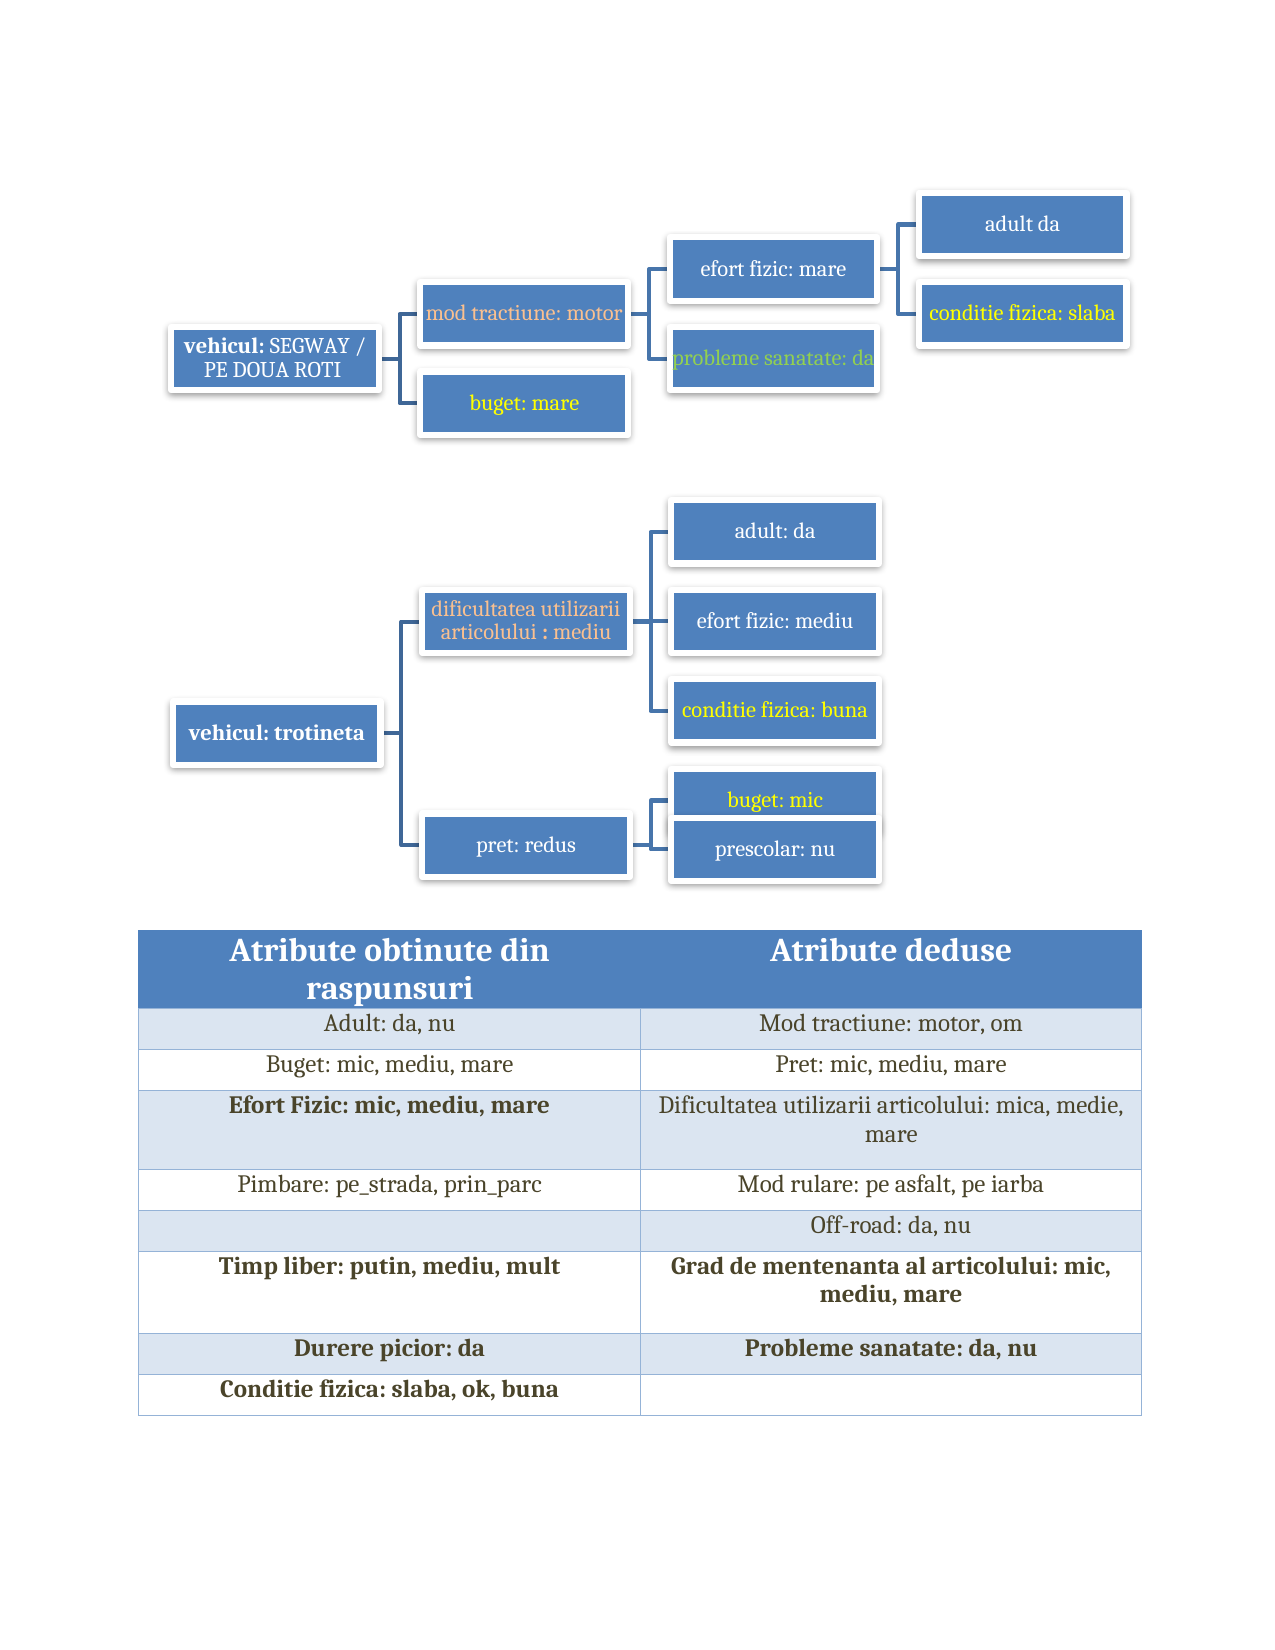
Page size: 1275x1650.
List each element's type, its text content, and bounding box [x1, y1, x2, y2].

table_cell Pimbare: pe_strada, prin_parc [139, 1170, 640, 1210]
table_cell Conditie fizica: slaba, ok, buna [139, 1375, 640, 1414]
table_cell [641, 1375, 1141, 1414]
table_header Atribute deduse [641, 931, 1141, 1008]
table_cell Dificultatea utilizarii articolului: mica, medie, mare [641, 1091, 1141, 1169]
table_header Atribute obtinute din raspunsuri [139, 931, 640, 1008]
table_cell [139, 1211, 640, 1251]
table_cell Efort Fizic: mic, mediu, mare [139, 1091, 640, 1169]
table_cell Off-road: da, nu [641, 1211, 1141, 1251]
table_cell Timp liber: putin, mediu, mult [139, 1252, 640, 1333]
table_cell Pret: mic, mediu, mare [641, 1050, 1141, 1090]
table_cell Grad de mentenanta al articolului: mic, mediu, mare [641, 1252, 1141, 1333]
table_cell Durere picior: da [139, 1334, 640, 1374]
table_cell Probleme sanatate: da, nu [641, 1334, 1141, 1374]
table_cell Mod rulare: pe asfalt, pe iarba [641, 1170, 1141, 1210]
table_cell Adult: da, nu [139, 1009, 640, 1049]
table_cell Mod tractiune: motor, om [641, 1009, 1141, 1049]
table_cell Buget: mic, mediu, mare [139, 1050, 640, 1090]
